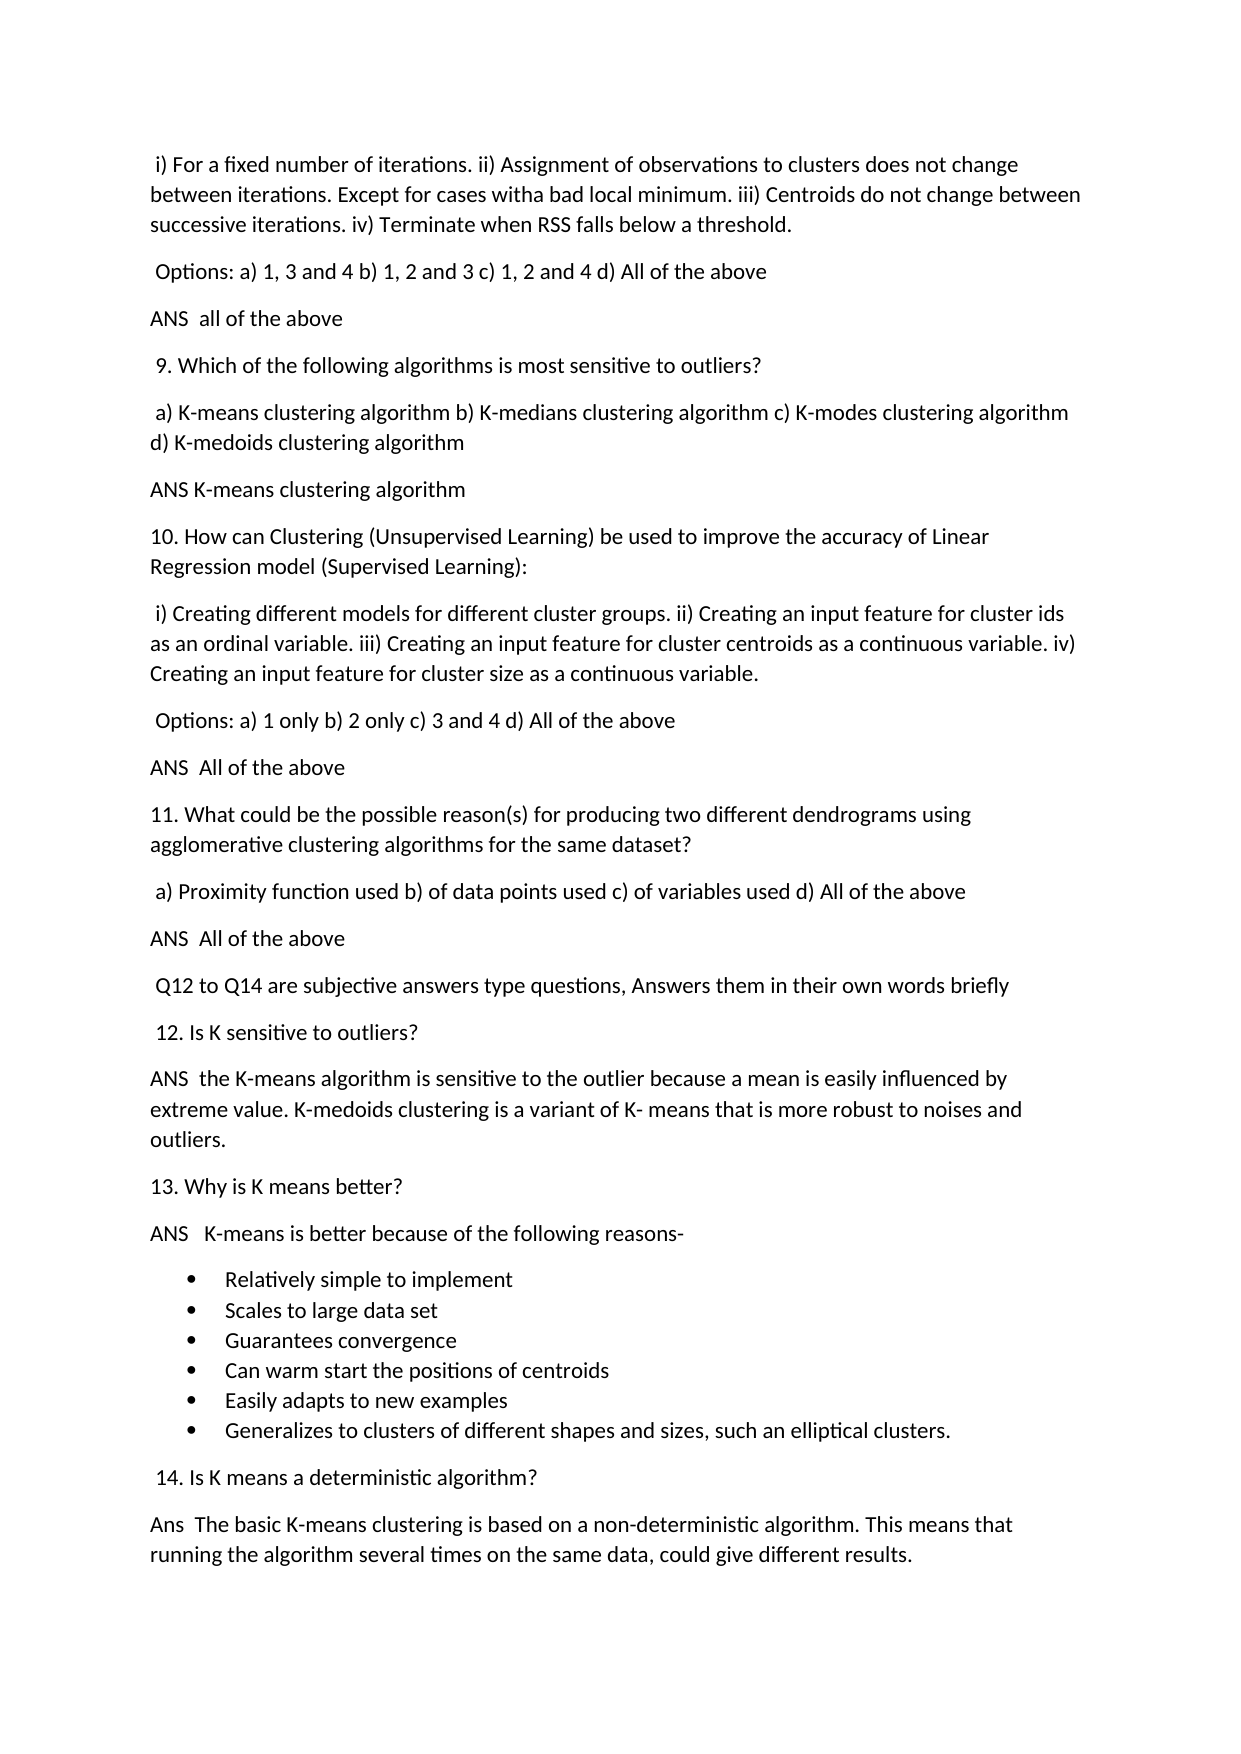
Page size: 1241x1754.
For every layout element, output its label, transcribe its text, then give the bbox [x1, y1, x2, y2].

list Generalizes to clusters of different shapes and sizes, such an elliptical clusters. [187, 1417, 1090, 1445]
text 9. Which of the following algorithms is most sensitive to outliers? [150, 351, 1090, 379]
list Guarantees convergence [187, 1326, 1090, 1354]
text 13. Why is K means better? [150, 1172, 1090, 1200]
text Options: a) 1 only b) 2 only c) 3 and 4 d) All of the above [150, 706, 1090, 734]
list Easily adapts to new examples [187, 1386, 1090, 1414]
list Can warm start the positions of centroids [187, 1356, 1090, 1384]
text 14. Is K means a deterministic algorithm? [150, 1463, 1090, 1492]
text a) Proximity function used b) of data points used c) of variables used d) All of the above [150, 877, 1090, 905]
text ANS All of the above [150, 924, 1090, 952]
list Scales to large data set [187, 1296, 1090, 1324]
text ANS all of the above [150, 304, 1090, 332]
text ANS K-means clustering algorithm [150, 475, 1090, 503]
text Options: a) 1, 3 and 4 b) 1, 2 and 3 c) 1, 2 and 4 d) All of the above [150, 257, 1090, 285]
text ANS the K-means algorithm is sensitive to the outlier because a mean is easily influenced by extreme value. K-medoids clustering is a variant of K- means that is more robust to noises and outliers. [150, 1064, 1090, 1153]
text a) K-means clustering algorithm b) K-medians clustering algorithm c) K-modes clustering algorithm d) K-medoids clustering algorithm [150, 398, 1090, 456]
text i) Creating different models for different cluster groups. ii) Creating an input feature for cluster ids as an ordinal variable. iii) Creating an input feature for cluster centroids as a continuous variable. iv) Creating an input feature for cluster size as a continuous variable. [150, 599, 1090, 687]
text Q12 to Q14 are subjective answers type questions, Answers them in their own words briefly [150, 971, 1090, 999]
text ANS All of the above [150, 753, 1090, 781]
text ANS K-means is better because of the following reasons- [150, 1219, 1090, 1247]
text 11. What could be the possible reason(s) for producing two different dendrograms using agglomerative clustering algorithms for the same dataset? [150, 800, 1090, 858]
text Ans The basic K-means clustering is based on a non-deterministic algorithm. This means that running the algorithm several times on the same data, could give different results. [150, 1510, 1090, 1569]
text 12. Is K sensitive to outliers? [150, 1018, 1090, 1046]
list Relatively simple to implement [187, 1266, 1090, 1294]
text 10. How can Clustering (Unsupervised Learning) be used to improve the accuracy of Linear Regression model (Supervised Learning): [150, 522, 1090, 580]
text i) For a fixed number of iterations. ii) Assignment of observations to clusters does not change between iterations. Except for cases witha bad local minimum. iii) Centroids do not change between successive iterations. iv) Terminate when RSS falls below a threshold. [150, 150, 1090, 238]
